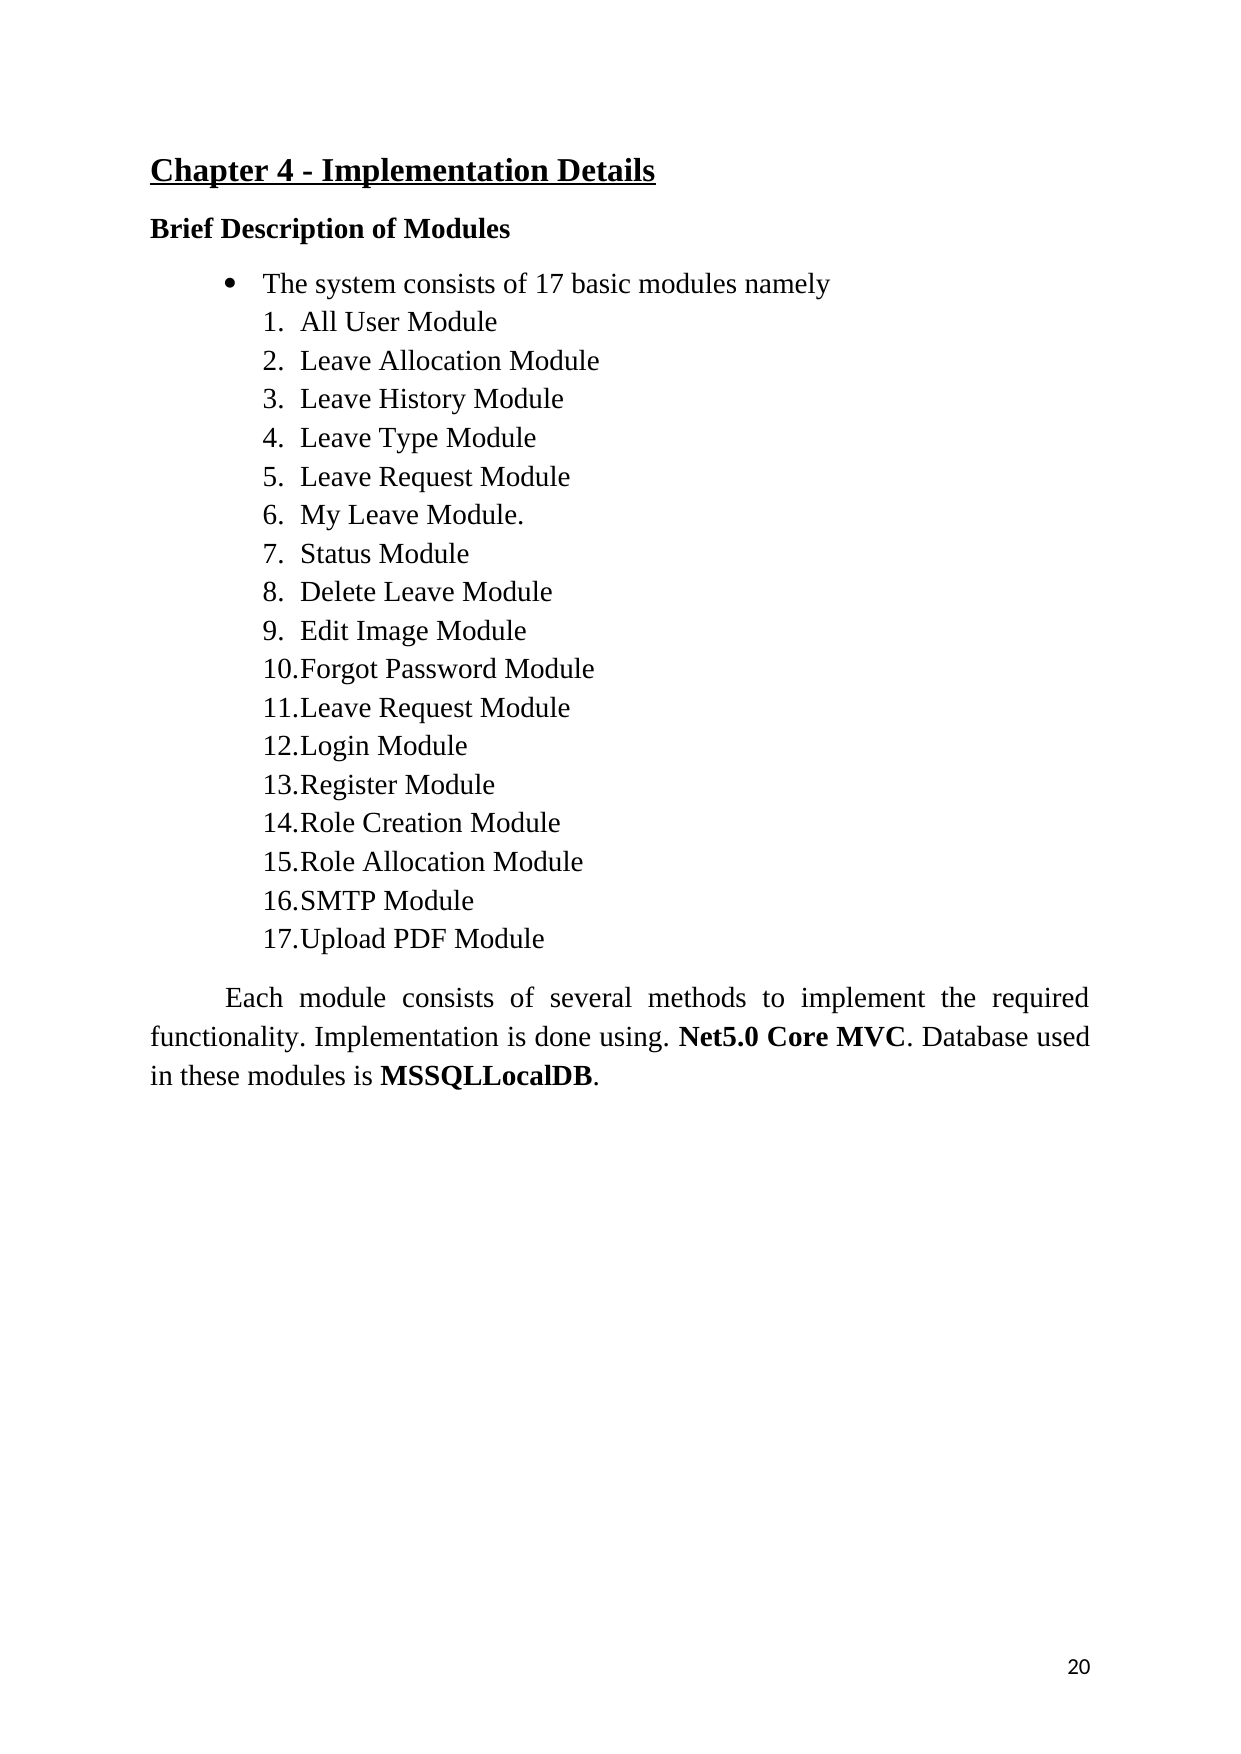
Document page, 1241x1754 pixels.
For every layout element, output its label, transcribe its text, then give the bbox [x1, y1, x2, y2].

list Edit Image Module [262, 613, 1090, 646]
list The system consists of 17 basic modules namely [225, 266, 1090, 299]
list Forgot Password Module [262, 651, 1090, 685]
list Role Creation Module [262, 806, 1090, 839]
list Register Module [262, 767, 1090, 801]
list Login Module [262, 728, 1090, 762]
list Delete Leave Module [262, 574, 1090, 608]
text Each module consists of several methods to implement the required functionality. Implementation is done using. Net5.0 Core MVC. Database used in these modules is MSSQLLocalDB. [150, 981, 1090, 1091]
list Leave History Module [262, 382, 1090, 415]
list Status Module [262, 536, 1090, 569]
text Chapter 4 - Implementation Details [150, 150, 1090, 188]
list SMTP Module [262, 883, 1090, 916]
list Leave Type Module [262, 420, 1090, 454]
list All User Module [262, 304, 1090, 338]
list Leave Allocation Module [262, 343, 1090, 377]
list Role Allocation Module [262, 844, 1090, 878]
list Upload PDF Module [262, 921, 1090, 955]
text Brief Description of Modules [150, 211, 1090, 244]
list Leave Request Module [262, 459, 1090, 492]
list Leave Request Module [262, 690, 1090, 723]
list My Leave Module. [262, 497, 1090, 531]
